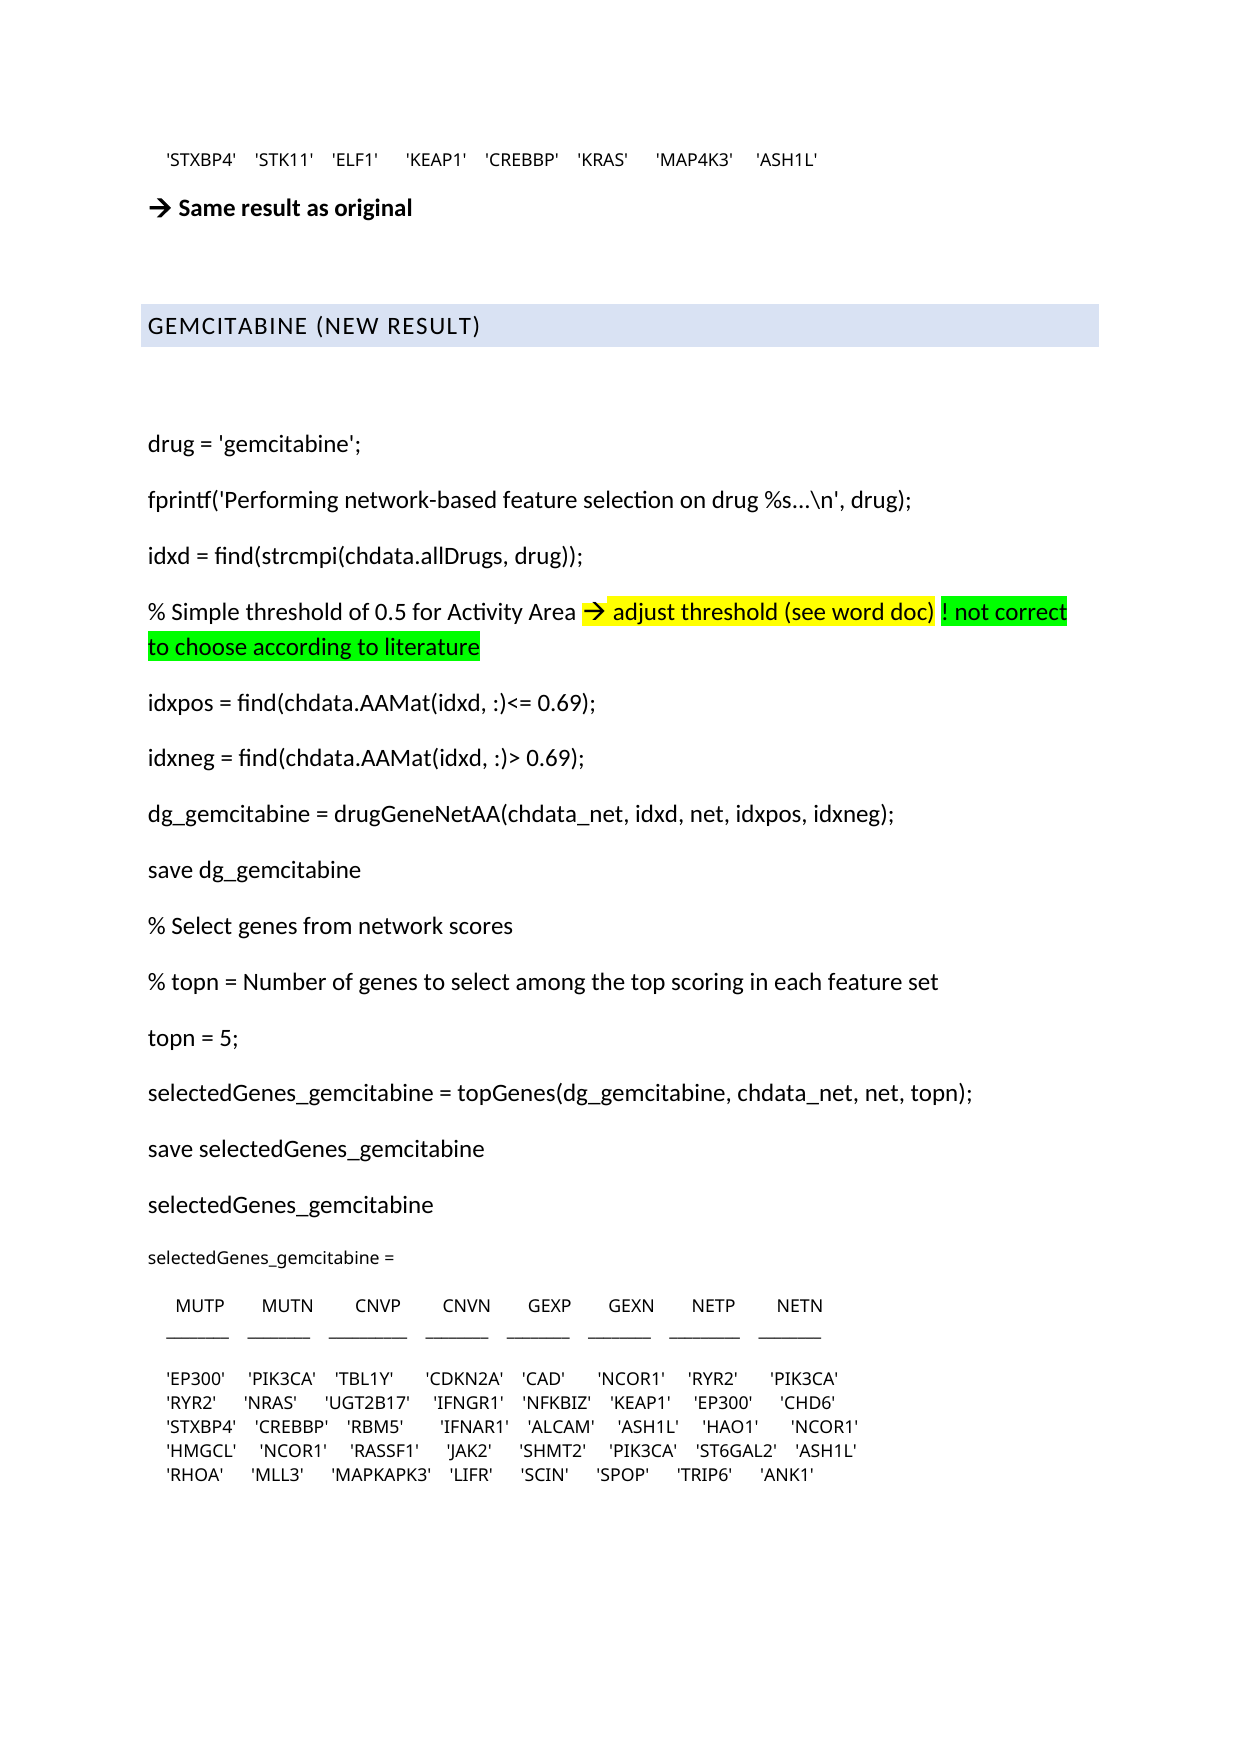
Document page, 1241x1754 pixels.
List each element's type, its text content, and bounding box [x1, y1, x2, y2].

text dg_gemcitabine = drugGeneNetAA(chdata_net, idxd, net, idxpos, idxneg); [148, 798, 1093, 829]
text ________ ________ __________ ________ ________ ________ _________ ________ [148, 1318, 1093, 1342]
text 'EP300' 'PIK3CA' 'TBL1Y' 'CDKN2A' 'CAD' 'NCOR1' 'RYR2' 'PIK3CA' [148, 1366, 1093, 1390]
text save selectedGenes_gemcitabine [148, 1133, 1093, 1164]
text drug = 'gemcitabine'; [148, 428, 1093, 459]
text selectedGenes_gemcitabine [148, 1189, 1093, 1220]
text 'HMGCL' 'NCOR1' 'RASSF1' 'JAK2' 'SHMT2' 'PIK3CA' 'ST6GAL2' 'ASH1L' [148, 1438, 1093, 1463]
text fprintf('Performing network-based feature selection on drug %s...\n', drug); [148, 484, 1093, 515]
text 'STXBP4' 'STK11' 'ELF1' 'KEAP1' 'CREBBP' 'KRAS' 'MAP4K3' 'ASH1L' [148, 148, 1093, 172]
text Same result as original [148, 193, 1093, 223]
text 'RHOA' 'MLL3' 'MAPKAPK3' 'LIFR' 'SCIN' 'SPOP' 'TRIP6' 'ANK1' [148, 1463, 1093, 1487]
text save dg_gemcitabine [148, 854, 1093, 885]
text idxneg = find(chdata.AAMat(idxd, :)> 0.69); [148, 743, 1093, 773]
subtitle Gemcitabine (new result) [148, 311, 1093, 341]
text idxpos = find(chdata.AAMat(idxd, :)<= 0.69); [148, 687, 1093, 717]
text selectedGenes_gemcitabine = topGenes(dg_gemcitabine, chdata_net, net, topn); [148, 1078, 1093, 1108]
text % topn = Number of genes to select among the top scoring in each feature set [148, 966, 1093, 996]
text MUTP MUTN CNVP CNVN GEXP GEXN NETP NETN [148, 1293, 1093, 1318]
text % Select genes from network scores [148, 910, 1093, 941]
text % Simple threshold of 0.5 for Activity Area adjust threshold (see word doc) ! not correct to choose according to literature [148, 596, 1093, 661]
text idxd = find(strcmpi(chdata.allDrugs, drug)); [148, 540, 1093, 571]
text 'RYR2' 'NRAS' 'UGT2B17' 'IFNGR1' 'NFKBIZ' 'KEAP1' 'EP300' 'CHD6' [148, 1390, 1093, 1414]
text 'STXBP4' 'CREBBP' 'RBM5' 'IFNAR1' 'ALCAM' 'ASH1L' 'HAO1' 'NCOR1' [148, 1414, 1093, 1438]
text selectedGenes_gemcitabine = [148, 1245, 1093, 1269]
text topn = 5; [148, 1022, 1093, 1052]
